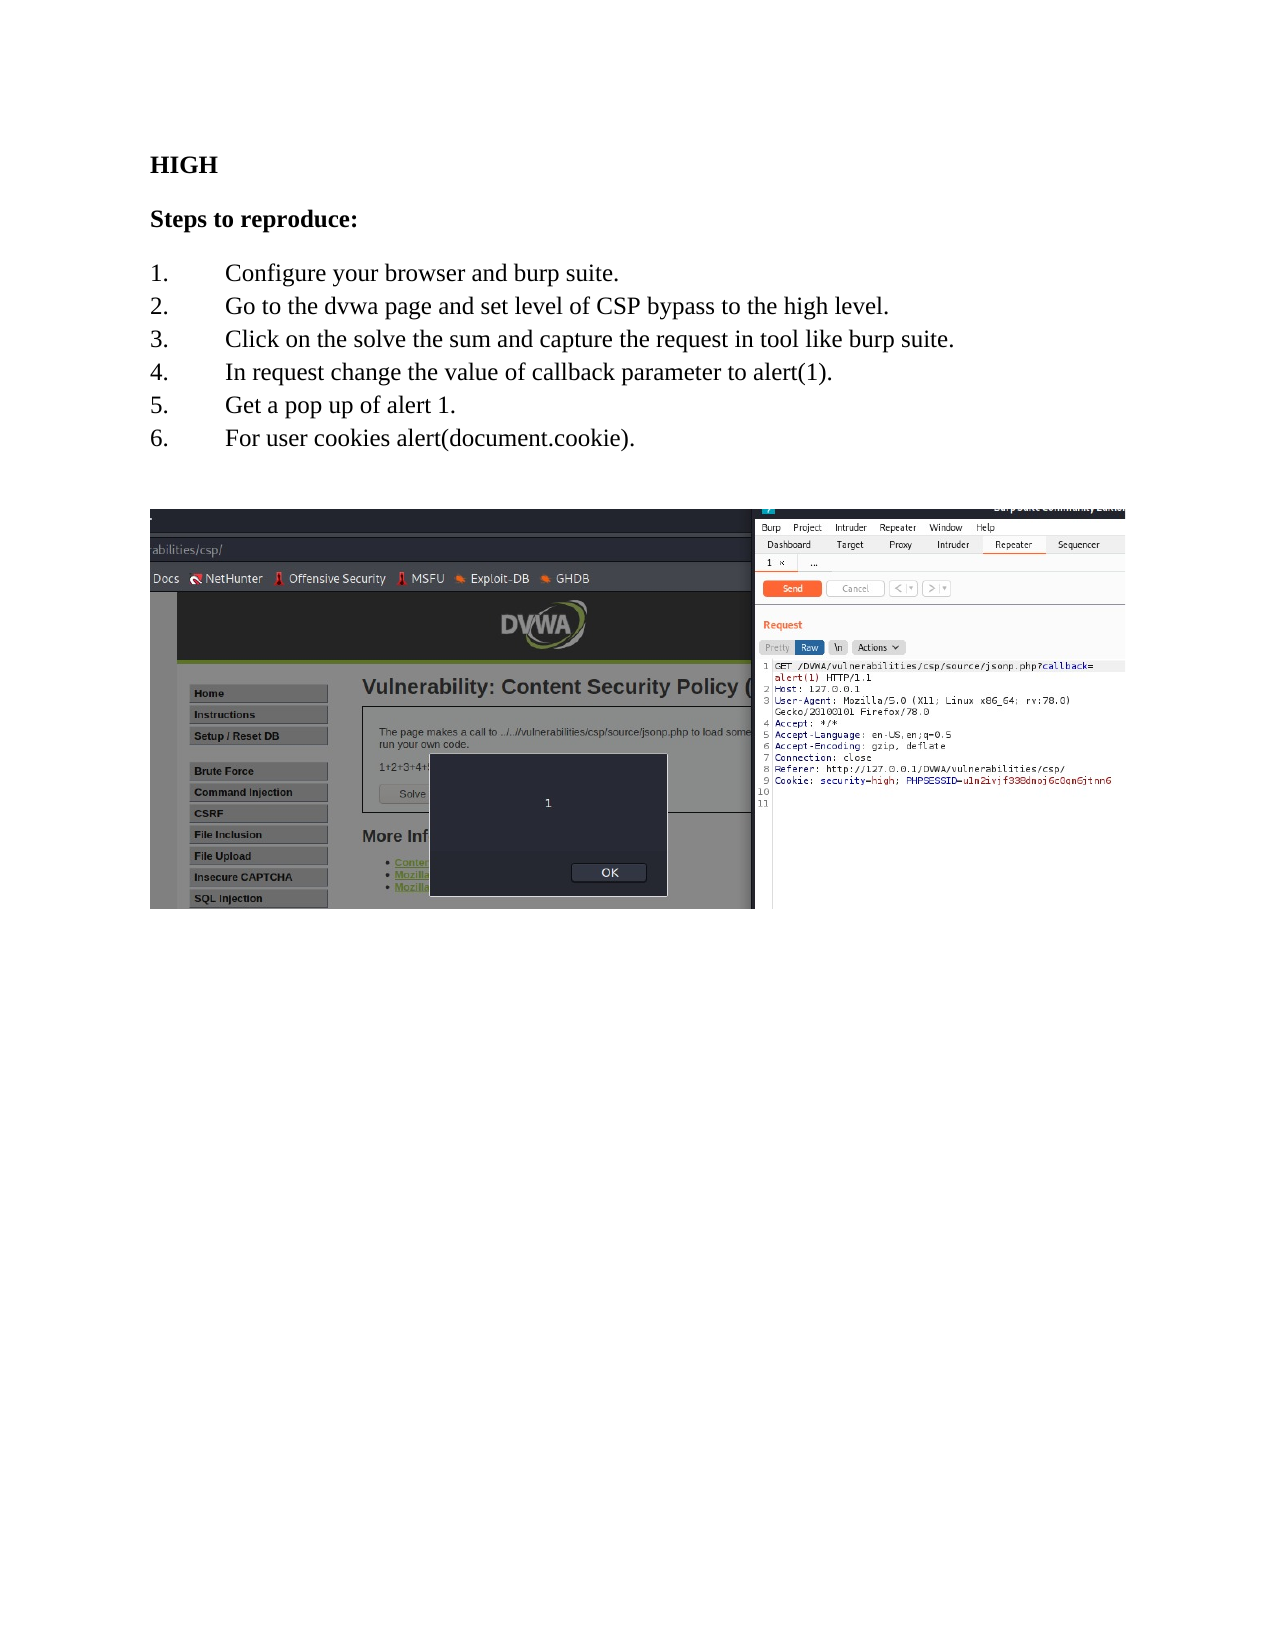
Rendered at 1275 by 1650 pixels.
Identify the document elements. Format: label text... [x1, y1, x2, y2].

text HIGH [150, 150, 1125, 179]
text 4. In request change the value of callback parameter to alert(1). [150, 357, 1125, 386]
text 2. Go to the dvwa page and set level of CSP bypass to the high level. [150, 291, 1125, 319]
text Steps to reproduce: [150, 204, 1125, 233]
text 6. For user cookies alert(document.cookie). [150, 423, 1125, 452]
text 1. Configure your browser and burp suite. [150, 258, 1125, 286]
text 5. Get a pop up of alert 1. [150, 390, 1125, 418]
text 3. Click on the solve the sum and capture the request in tool like burp suite. [150, 324, 1125, 352]
picture [150, 509, 1125, 909]
